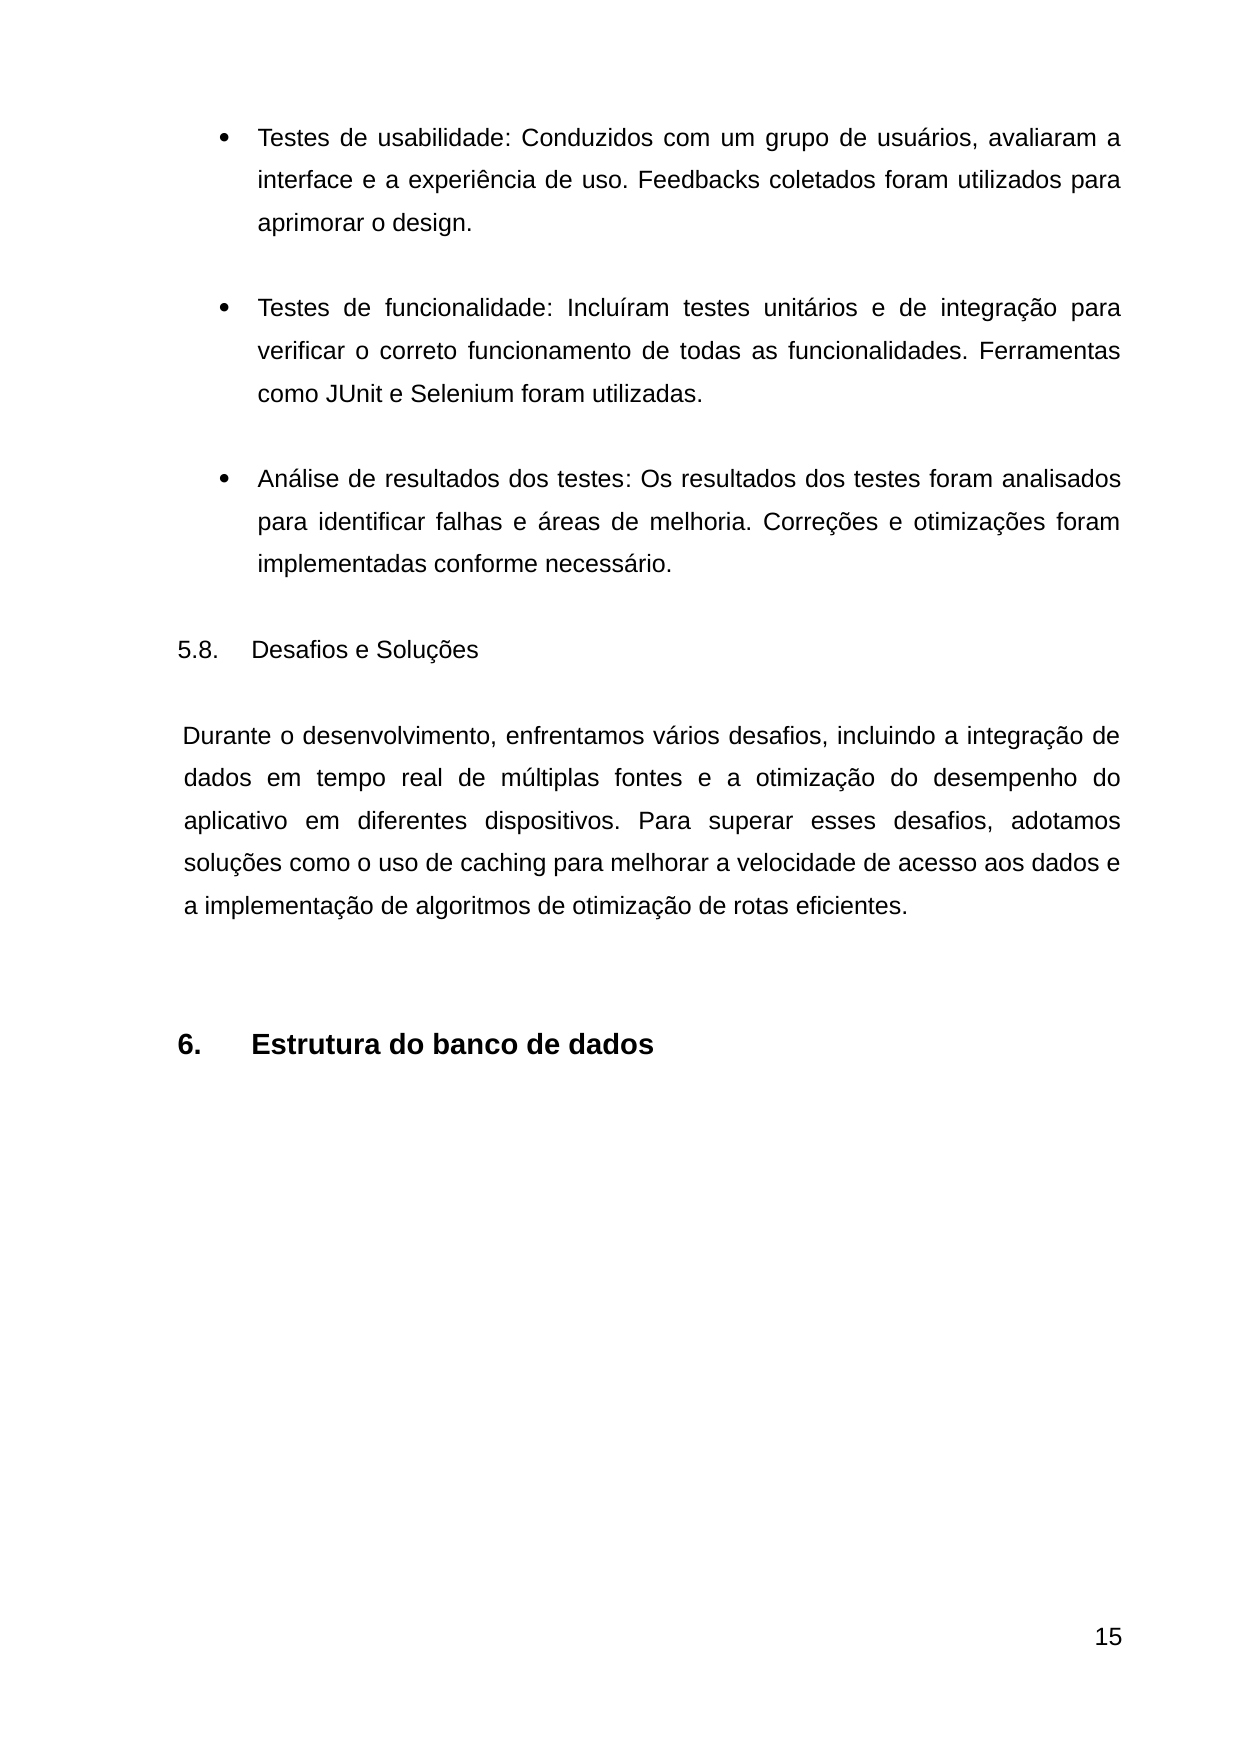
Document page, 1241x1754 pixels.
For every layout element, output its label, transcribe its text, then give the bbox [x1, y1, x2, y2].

subtitle Estrutura do banco de dados [177, 1027, 1122, 1061]
subtitle Testes de funcionalidade: Incluíram testes unitários e de integração para verificar o correto funcionamento de todas as funcionalidades. Ferramentas como JUnit e Selenium foram utilizadas. [220, 293, 1122, 407]
subtitle Testes de usabilidade: Conduzidos com um grupo de usuários, avaliaram a interface e a experiência de uso. Feedbacks coletados foram utilizados para aprimorar o design. [220, 123, 1122, 237]
subtitle Desafios e Soluções [177, 635, 1122, 664]
text Durante o desenvolvimento, enfrentamos vários desafios, incluindo a integração de dados em tempo real de múltiplas fontes e a otimização do desempenho do aplicativo em diferentes dispositivos. Para superar esses desafios, adotamos soluções como o uso de caching para melhorar a velocidade de acesso aos dados e a implementação de algoritmos de otimização de rotas eficientes. [182, 721, 1122, 919]
subtitle Análise de resultados dos testes: Os resultados dos testes foram analisados para identificar falhas e áreas de melhoria. Correções e otimizações foram implementadas conforme necessário. [220, 464, 1122, 578]
